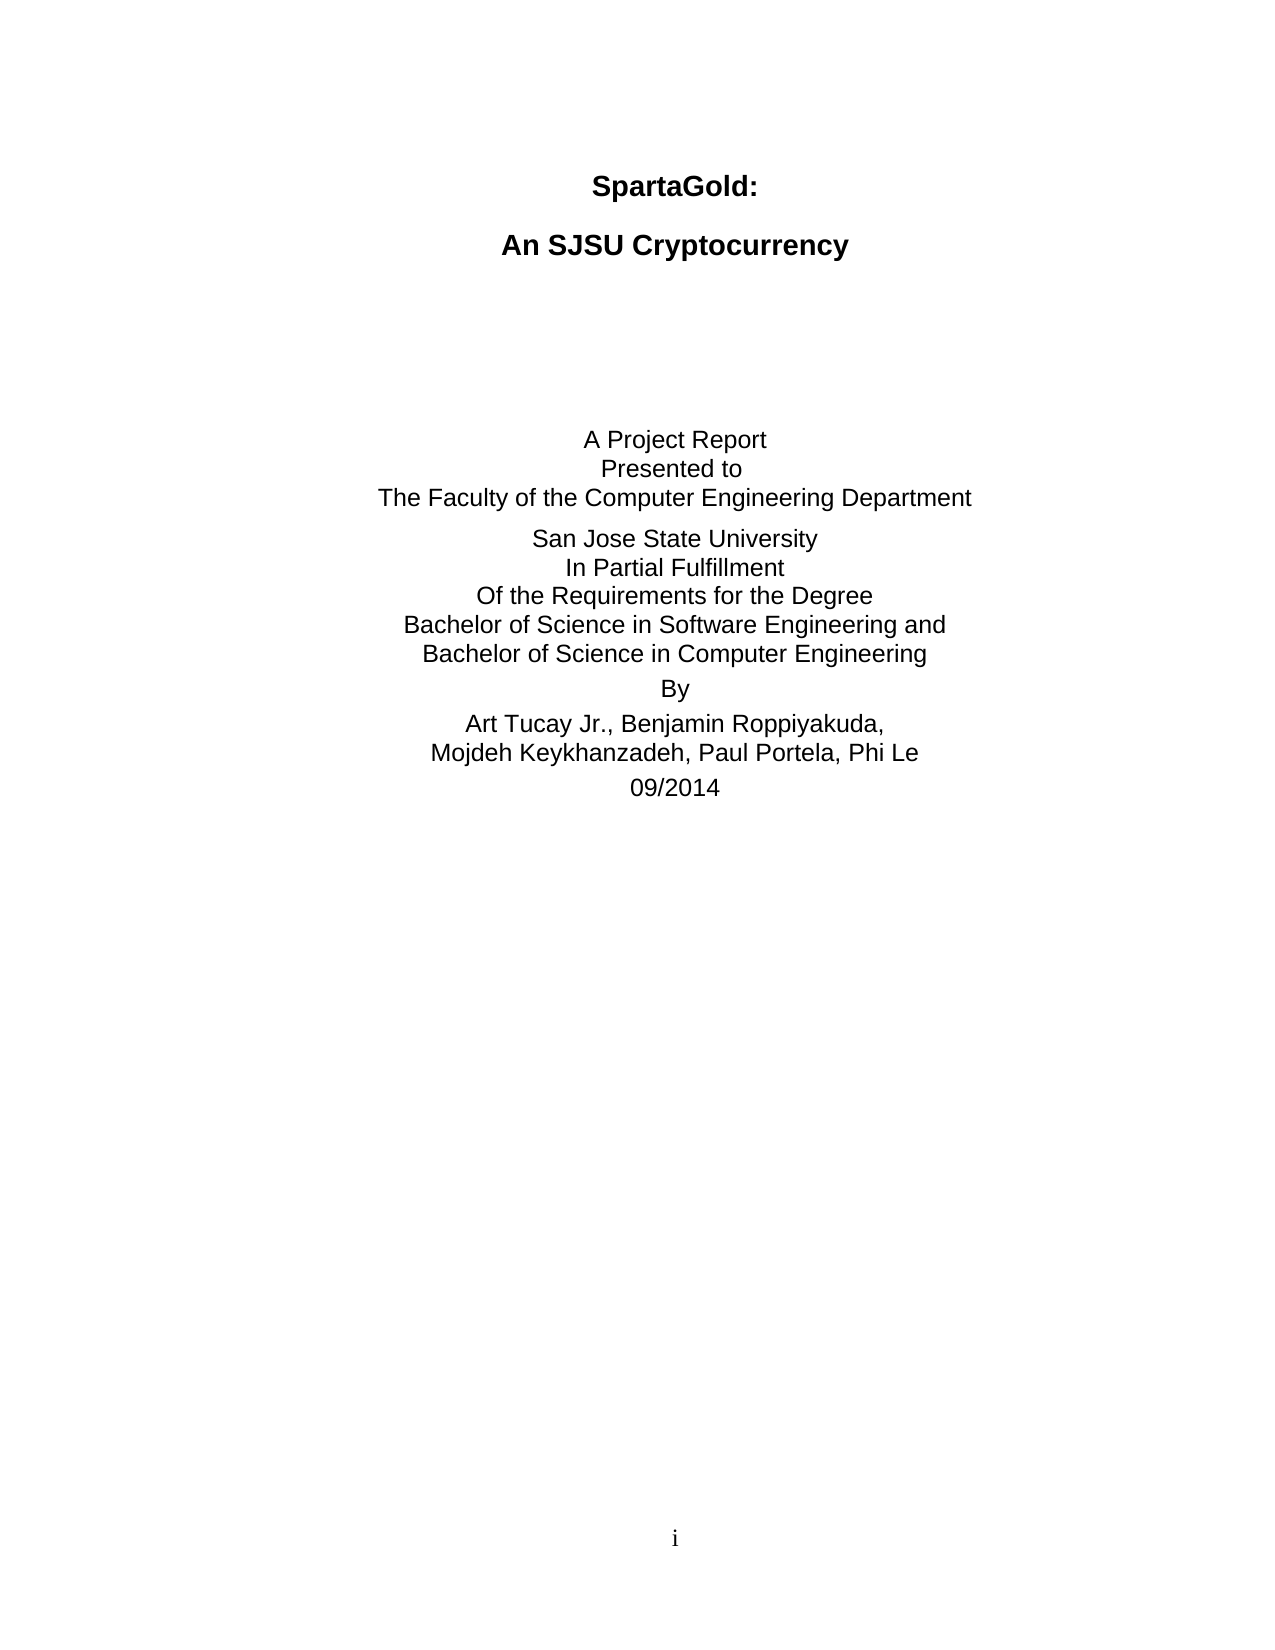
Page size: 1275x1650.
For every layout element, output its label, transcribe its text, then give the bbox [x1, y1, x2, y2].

table_header By [263, 668, 1087, 702]
table_header A Project Report Presented to The Faculty of the Computer Engineering Department [263, 413, 1087, 511]
table_cell 09/2014 [263, 766, 1087, 801]
table_cell San Jose State University In Partial Fulfillment Of the Requirements for the Degree Bachelor of Science in Software Engineering and Bachelor of Science in Computer Engineering [263, 511, 1087, 667]
table_cell Art Tucay Jr., Benjamin Roppiyakuda, Mojdeh Keykhanzadeh, Paul Portela, Phi Le [263, 703, 1087, 766]
text An SJSU Cryptocurrency [225, 208, 1125, 267]
text SpartaGold: [225, 150, 1125, 208]
